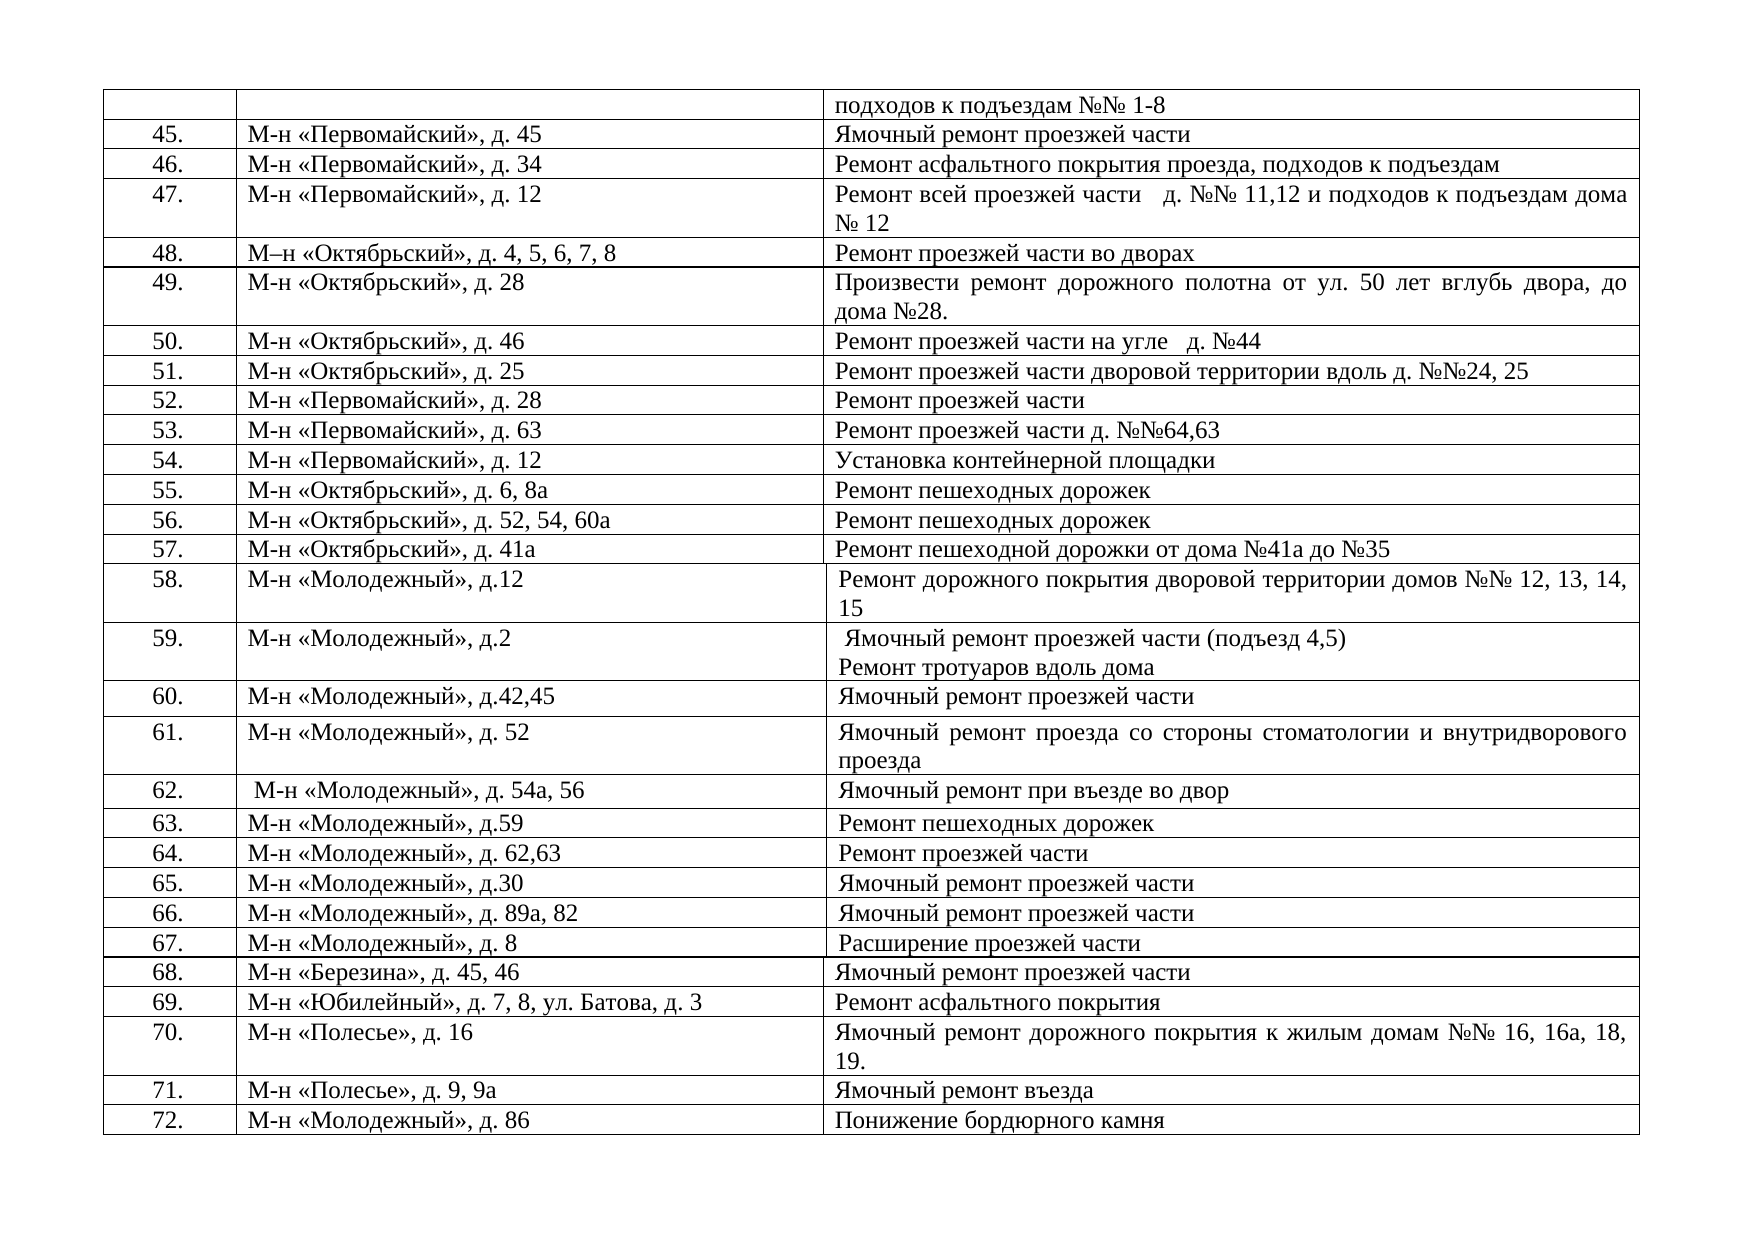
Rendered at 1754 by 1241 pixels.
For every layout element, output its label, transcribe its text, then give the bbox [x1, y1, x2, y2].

table_cell М-н «Октябрьский», д. 41а [237, 535, 823, 563]
table_cell Расширение проезжей части [827, 928, 1639, 956]
table_cell Ямочный ремонт проезжей части (подъезд 4,5) Ремонт тротуаров вдоль дома [827, 623, 1639, 680]
table_cell М-н «Первомайский», д. 45 [237, 120, 823, 148]
table_cell [104, 681, 236, 716]
table_cell М-н «Октябрьский», д. 25 [237, 356, 823, 384]
table_cell [104, 505, 236, 533]
table_cell Ремонт пешеходных дорожек [824, 475, 1639, 504]
table_cell М-н «Полесье», д. 9, 9а [237, 1076, 823, 1104]
table_cell [104, 120, 236, 148]
table_cell [104, 928, 236, 956]
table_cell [824, 90, 1639, 118]
table_cell [104, 809, 236, 837]
table_cell Ямочный ремонт проезжей части [827, 681, 1639, 716]
table_cell М-н «Первомайский», д. 28 [237, 386, 823, 414]
table_cell М-н «Молодежный», д.59 [237, 809, 826, 837]
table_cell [237, 90, 823, 118]
table_cell Ямочный ремонт дорожного покрытия к жилым домам №№ 16, 16а, 18, 19. [824, 1017, 1639, 1074]
table_cell М-н «Молодежный», д. 89а, 82 [237, 898, 826, 927]
table_cell М-н «Полесье», д. 16 [237, 1017, 823, 1074]
table_cell Ремонт проезжей части на угле д. №44 [824, 326, 1639, 355]
table_cell М-н «Первомайский», д. 63 [237, 415, 823, 444]
table_cell [104, 179, 236, 237]
table_cell Ямочный ремонт проезжей части [827, 868, 1639, 897]
table_cell [104, 623, 236, 680]
table_cell [104, 445, 236, 474]
table_cell М-н «Молодежный», д. 54а, 56 [237, 775, 826, 807]
table_cell М-н «Молодежный», д. 8 [237, 928, 826, 956]
table_cell [104, 898, 236, 927]
table_cell Ямочный ремонт при въезде во двор [827, 775, 1639, 807]
table_cell Ремонт пешеходных дорожек [827, 809, 1639, 837]
table_cell [104, 775, 236, 807]
table_cell М-н «Молодежный», д. 52 [237, 717, 826, 774]
table_cell Ремонт проезжей части [827, 838, 1639, 867]
table_cell М-н «Октябрьский», д. 6, 8а [237, 475, 823, 504]
table_cell Ямочный ремонт проезжей части [824, 958, 1639, 986]
table_cell [104, 987, 236, 1016]
table_cell [104, 90, 236, 118]
table_cell Ямочный ремонт проезжей части [824, 120, 1639, 148]
table_cell Ремонт пешеходных дорожек [824, 505, 1639, 533]
table_cell [104, 838, 236, 867]
table_cell М-н «Березина», д. 45, 46 [237, 958, 823, 986]
table_cell Установка контейнерной площадки [824, 445, 1639, 474]
table_cell [104, 415, 236, 444]
table_cell [104, 268, 236, 325]
table_cell Произвести ремонт дорожного полотна от ул. 50 лет вглубь двора, до дома №28. [824, 268, 1639, 325]
table_cell М-н «Юбилейный», д. 7, 8, ул. Батова, д. 3 [237, 987, 823, 1016]
table_cell М-н «Октябрьский», д. 28 [237, 268, 823, 325]
table_cell [104, 475, 236, 504]
table_cell Понижение бордюрного камня [824, 1105, 1639, 1134]
table_cell Ремонт проезжей части во дворах [824, 238, 1639, 266]
table_cell Ямочный ремонт въезда [824, 1076, 1639, 1104]
table_cell М-н «Молодежный», д.12 [237, 564, 826, 622]
table_cell [104, 717, 236, 774]
table_cell [104, 535, 236, 563]
table_cell [104, 326, 236, 355]
table_cell М-н «Молодежный», д. 62,63 [237, 838, 826, 867]
table_cell [104, 868, 236, 897]
table_cell М-н «Молодежный», д.30 [237, 868, 826, 897]
table_cell Ремонт асфальтного покрытия проезда, подходов к подъездам [824, 149, 1639, 178]
table_cell М-н «Октябрьский», д. 52, 54, 60а [237, 505, 823, 533]
table_cell Ремонт всей проезжей части д. №№ 11,12 и подходов к подъездам дома № 12 [824, 179, 1639, 237]
table_cell Ремонт дорожного покрытия дворовой территории домов №№ 12, 13, 14, 15 [827, 564, 1639, 622]
table_cell [104, 356, 236, 384]
table_cell М-н «Молодежный», д.42,45 [237, 681, 826, 716]
table_cell М–н «Октябрьский», д. 4, 5, 6, 7, 8 [237, 238, 823, 266]
table_cell Ремонт проезжей части д. №№64,63 [824, 415, 1639, 444]
table_cell Ямочный ремонт проезжей части [827, 898, 1639, 927]
table_cell [104, 1105, 236, 1134]
table_cell Ямочный ремонт проезда со стороны стоматологии и внутридворового проезда [827, 717, 1639, 774]
table_cell Ремонт проезжей части дворовой территории вдоль д. №№24, 25 [824, 356, 1639, 384]
table_cell Ремонт проезжей части [824, 386, 1639, 414]
table_cell [104, 238, 236, 266]
table_cell М-н «Первомайский», д. 12 [237, 179, 823, 237]
table_cell [104, 1076, 236, 1104]
table_cell Ремонт асфальтного покрытия [824, 987, 1639, 1016]
table_cell [104, 958, 236, 986]
table_cell М-н «Первомайский», д. 12 [237, 445, 823, 474]
table_cell [104, 1017, 236, 1074]
table_cell М-н «Первомайский», д. 34 [237, 149, 823, 178]
table_cell Ремонт пешеходной дорожки от дома №41а до №35 [824, 535, 1639, 563]
table_cell [104, 386, 236, 414]
table_cell [104, 564, 236, 622]
table_cell [104, 149, 236, 178]
table_cell М-н «Молодежный», д. 86 [237, 1105, 823, 1134]
table_cell М-н «Молодежный», д.2 [237, 623, 826, 680]
table_cell М-н «Октябрьский», д. 46 [237, 326, 823, 355]
